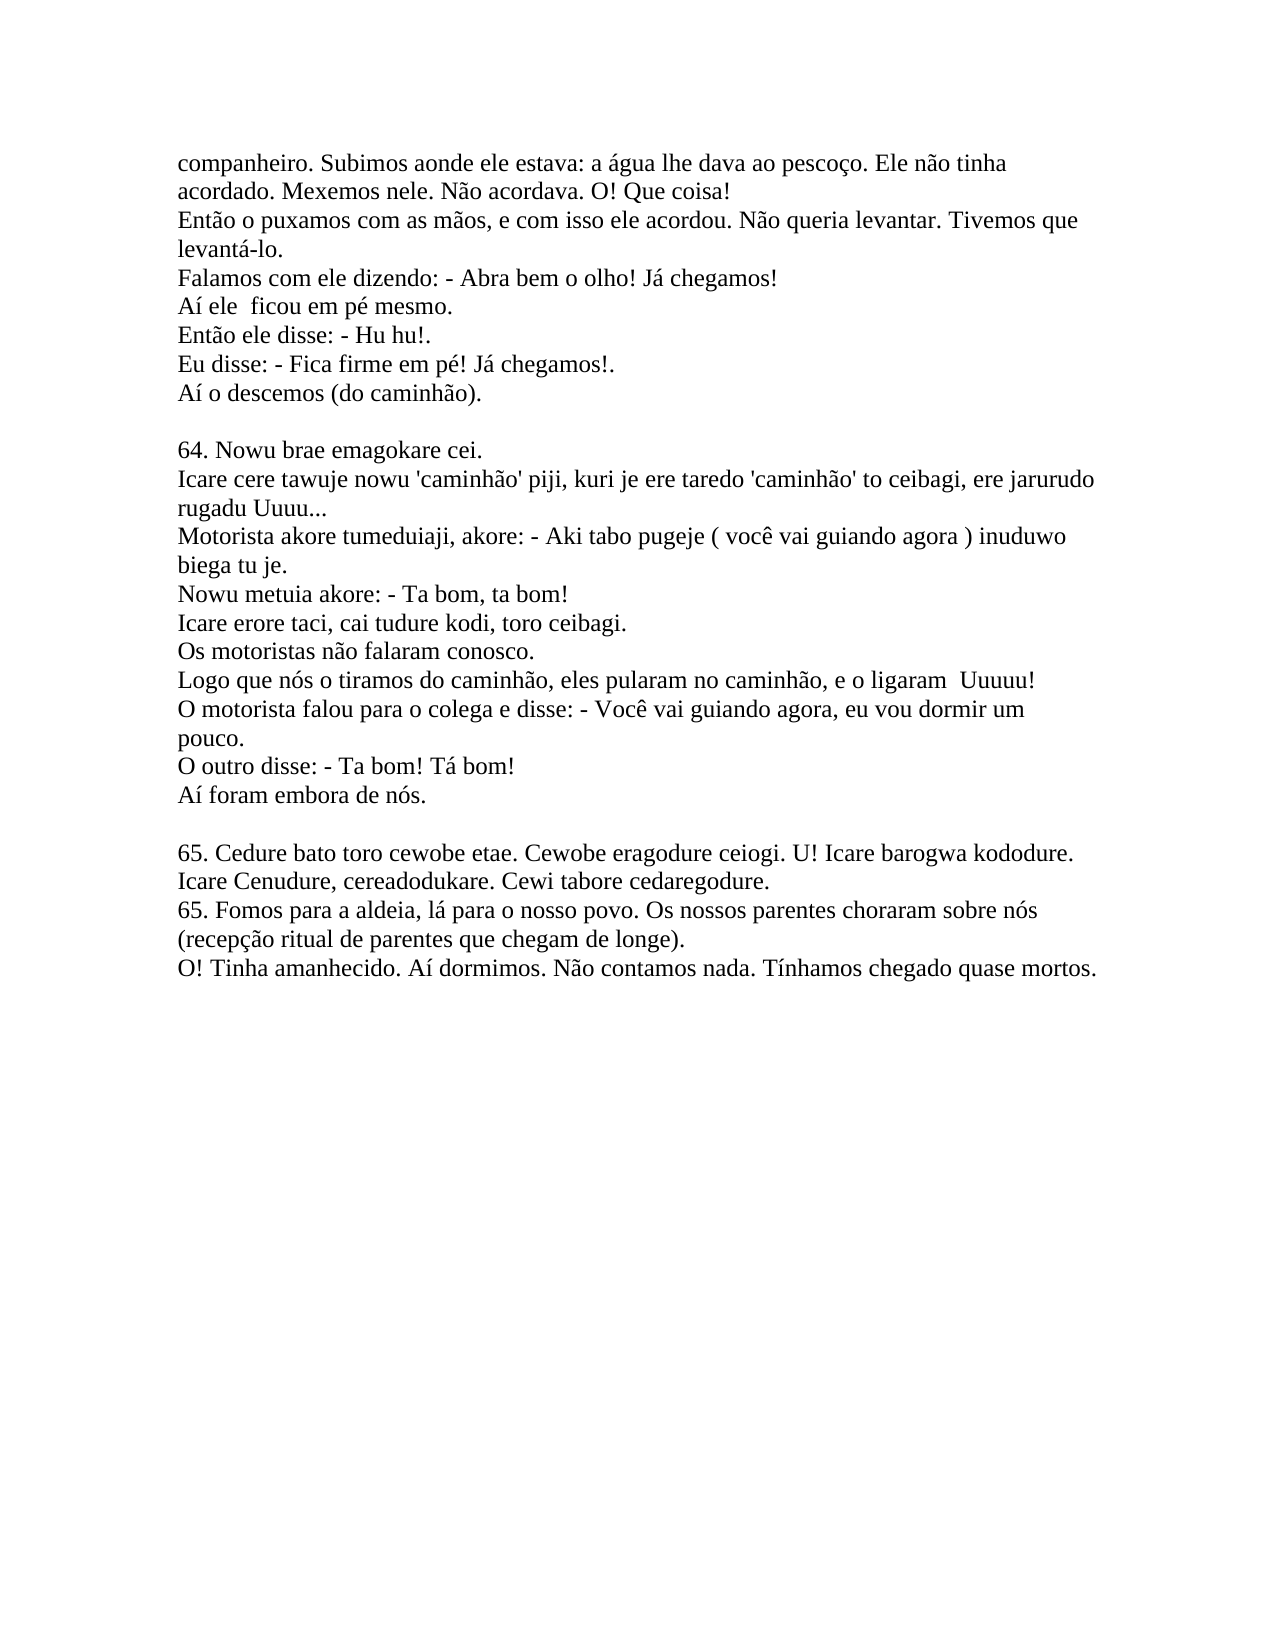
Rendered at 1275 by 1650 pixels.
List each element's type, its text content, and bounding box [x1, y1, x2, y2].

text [177, 148, 1098, 205]
text 65. Fomos para a aldeia, lá para o nosso povo. Os nossos parentes choraram sobre nós (recepção ritual de parentes que chegam de longe). [177, 895, 1098, 953]
text Eu disse: - Fica firme em pé! Já chegamos!. [177, 349, 1098, 378]
text O! Tinha amanhecido. Aí dormimos. Não contamos nada. Tínhamos chegado quase mortos. [177, 953, 1098, 981]
text Então ele disse: - Hu hu!. [177, 320, 1098, 349]
text 65. Cedure bato toro cewobe etae. Cewobe eragodure ceiogi. U! Icare barogwa kododure. Icare Cenudure, cereadodukare. Cewi tabore cedaregodure. [177, 838, 1098, 895]
text 64. Nowu brae emagokare cei. [177, 435, 1098, 464]
text Logo que nós o tiramos do caminhão, eles pularam no caminhão, e o ligaram Uuuuu! [177, 665, 1098, 694]
text Nowu metuia akore: - Ta bom, ta bom! [177, 579, 1098, 608]
text Falamos com ele dizendo: - Abra bem o olho! Já chegamos! [177, 263, 1098, 291]
text Icare erore taci, cai tudure kodi, toro ceibagi. [177, 608, 1098, 636]
text O outro disse: - Ta bom! Tá bom! [177, 751, 1098, 780]
text Icare cere tawuje nowu 'caminhão' piji, kuri je ere taredo 'caminhão' to ceibagi, ere jarurudo rugadu Uuuu... [177, 464, 1098, 521]
text O motorista falou para o colega e disse: - Você vai guiando agora, eu vou dormir um pouco. [177, 694, 1098, 751]
text Motorista akore tumeduiaji, akore: - Aki tabo pugeje ( você vai guiando agora ) inuduwo biega tu je. [177, 521, 1098, 579]
text Aí ele ficou em pé mesmo. [177, 291, 1098, 320]
text Então o puxamos com as mãos, e com isso ele acordou. Não queria levantar. Tivemos que levantá-lo. [177, 205, 1098, 263]
text Aí o descemos (do caminhão). [177, 378, 1098, 406]
text Os motoristas não falaram conosco. [177, 636, 1098, 665]
text Aí foram embora de nós. [177, 780, 1098, 809]
